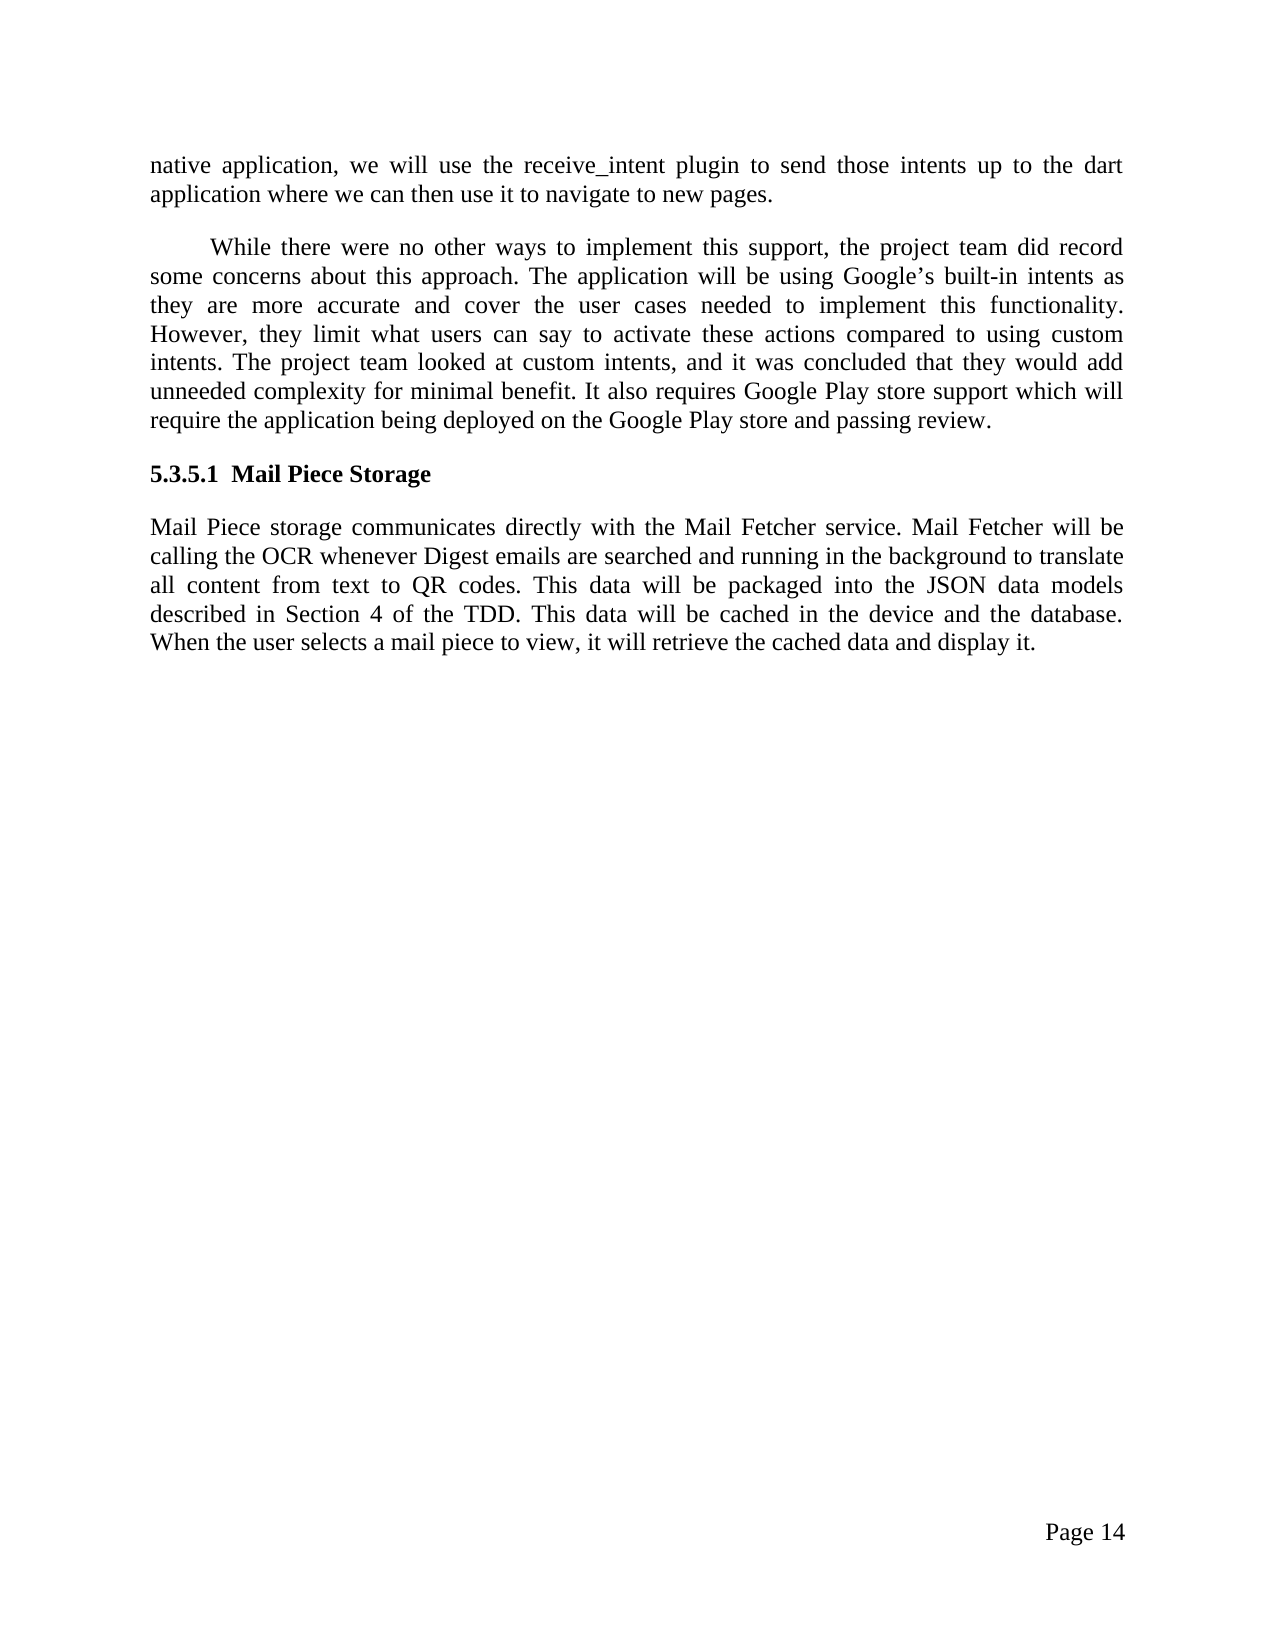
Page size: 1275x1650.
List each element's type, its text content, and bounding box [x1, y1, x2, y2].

text Mail Piece storage communicates directly with the Mail Fetcher service. Mail Fetcher will be calling the OCR whenever Digest emails are searched and running in the background to translate all content from text to QR codes. This data will be packaged into the JSON data models described in Section 4 of the TDD. This data will be cached in the device and the database. When the user selects a mail piece to view, it will retrieve the cached data and display it. [150, 512, 1125, 656]
text While there were no other ways to implement this support, the project team did record some concerns about this approach. The application will be using Google’s built-in intents as they are more accurate and cover the user cases needed to implement this functionality. However, they limit what users can say to activate these actions compared to using custom intents. The project team looked at custom intents, and it was concluded that they would add unneeded complexity for minimal benefit. It also requires Google Play store support which will require the application being deployed on the Google Play store and passing review. [150, 232, 1125, 434]
text 5.3.5.1 Mail Piece Storage [150, 459, 1125, 487]
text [150, 150, 1125, 207]
